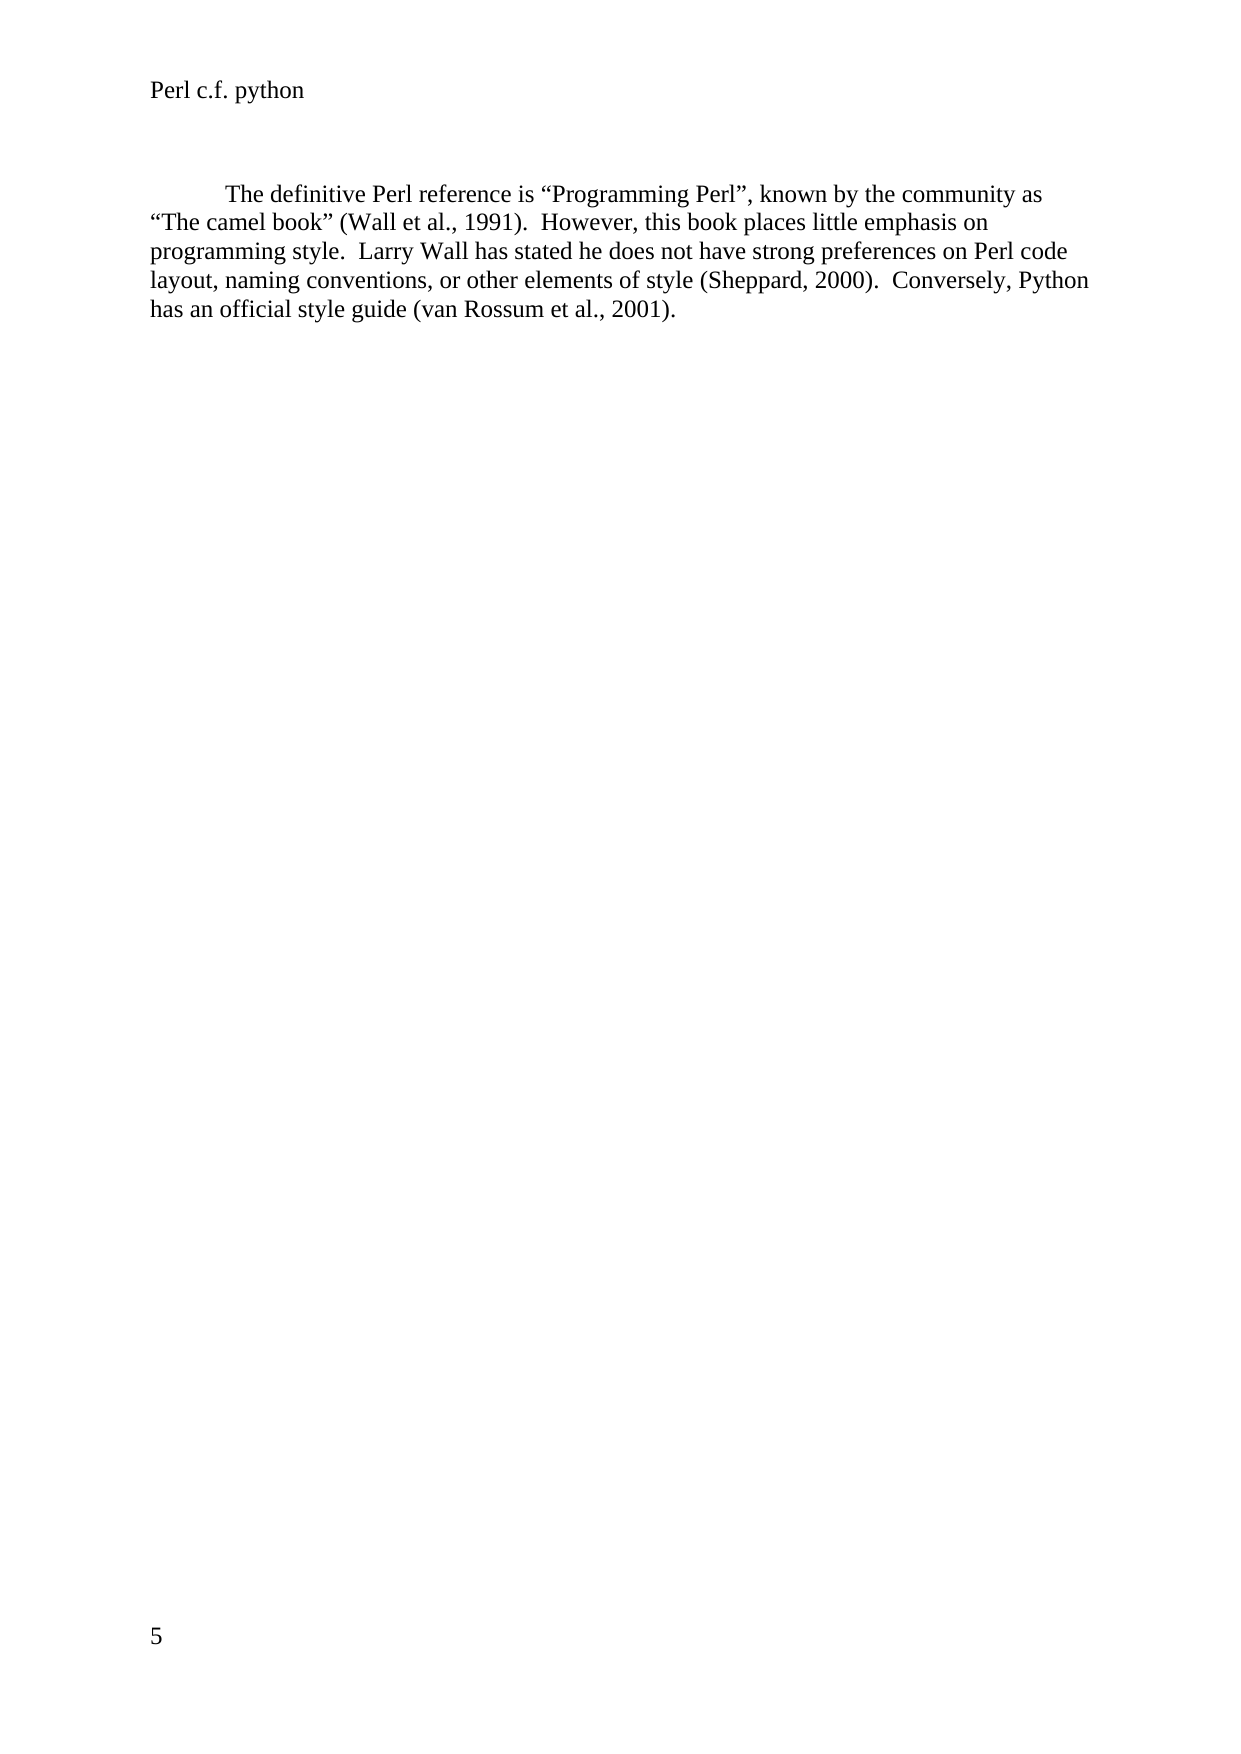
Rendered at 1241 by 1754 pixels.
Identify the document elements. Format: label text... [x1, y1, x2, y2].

text The definitive Perl reference is “Programming Perl”, known by the community as “The camel book” (Wall et al., 1991). However, this book places little emphasis on programming style. Larry Wall has stated he does not have strong preferences on Perl code layout, naming conventions, or other elements of style (Sheppard, 2000). Conversely, Python has an official style guide (van Rossum et al., 2001). [150, 179, 1090, 322]
